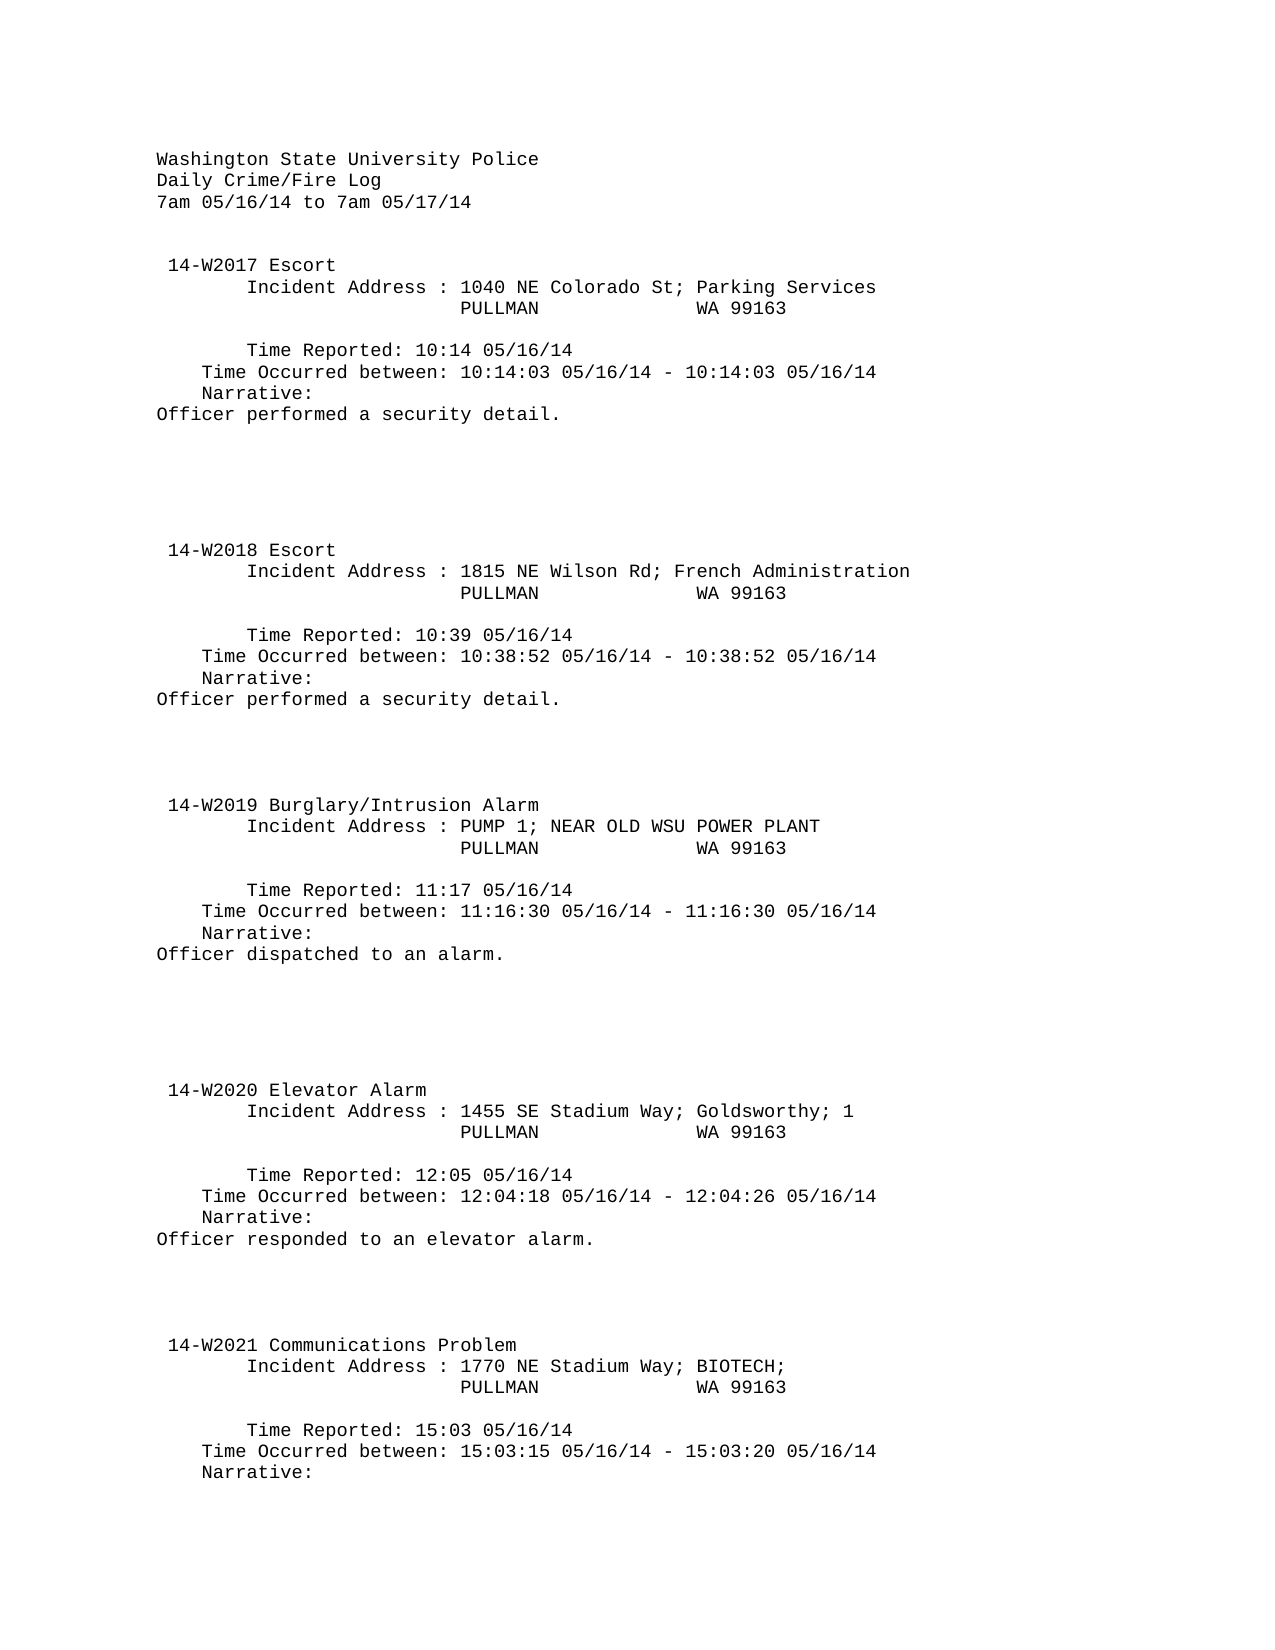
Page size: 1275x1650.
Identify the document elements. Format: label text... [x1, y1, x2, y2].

text 14-W2019 Burglary/Intrusion Alarm [156, 796, 1118, 817]
text Incident Address : 1455 SE Stadium Way; Goldsworthy; 1 [156, 1102, 1118, 1123]
text Narrative: [156, 1208, 1118, 1229]
text Narrative: [156, 384, 1118, 405]
text Time Reported: 11:17 05/16/14 [156, 881, 1118, 902]
text Time Occurred between: 11:16:30 05/16/14 - 11:16:30 05/16/14 [156, 902, 1118, 923]
text Washington State University Police [156, 150, 1118, 171]
text PULLMAN WA 99163 [156, 838, 1118, 860]
text Incident Address : PUMP 1; NEAR OLD WSU POWER PLANT [156, 817, 1118, 838]
text Officer responded to an elevator alarm. [156, 1229, 1118, 1251]
text Time Reported: 15:03 05/16/14 [156, 1421, 1118, 1442]
text Time Reported: 12:05 05/16/14 [156, 1166, 1118, 1187]
text 14-W2017 Escort [156, 256, 1118, 277]
text Time Occurred between: 15:03:15 05/16/14 - 15:03:20 05/16/14 [156, 1442, 1118, 1463]
text Incident Address : 1770 NE Stadium Way; BIOTECH; [156, 1357, 1118, 1378]
text Officer dispatched to an alarm. [156, 945, 1118, 966]
text 7am 05/16/14 to 7am 05/17/14 [156, 192, 1118, 214]
text Time Occurred between: 10:38:52 05/16/14 - 10:38:52 05/16/14 [156, 647, 1118, 668]
text Narrative: [156, 668, 1118, 690]
text 14-W2020 Elevator Alarm [156, 1081, 1118, 1102]
text Narrative: [156, 923, 1118, 945]
text Daily Crime/Fire Log [156, 171, 1118, 192]
text Incident Address : 1040 NE Colorado St; Parking Services [156, 277, 1118, 299]
text Officer performed a security detail. [156, 405, 1118, 426]
text PULLMAN WA 99163 [156, 1378, 1118, 1399]
text Time Reported: 10:39 05/16/14 [156, 626, 1118, 647]
text PULLMAN WA 99163 [156, 583, 1118, 605]
text PULLMAN WA 99163 [156, 1123, 1118, 1144]
text PULLMAN WA 99163 [156, 299, 1118, 320]
text Officer performed a security detail. [156, 690, 1118, 711]
text 14-W2021 Communications Problem [156, 1336, 1118, 1357]
text Narrative: [156, 1463, 1118, 1484]
text 14-W2018 Escort [156, 541, 1118, 562]
text Incident Address : 1815 NE Wilson Rd; French Administration [156, 562, 1118, 583]
text Time Occurred between: 10:14:03 05/16/14 - 10:14:03 05/16/14 [156, 362, 1118, 384]
text Time Reported: 10:14 05/16/14 [156, 341, 1118, 362]
text Time Occurred between: 12:04:18 05/16/14 - 12:04:26 05/16/14 [156, 1187, 1118, 1208]
